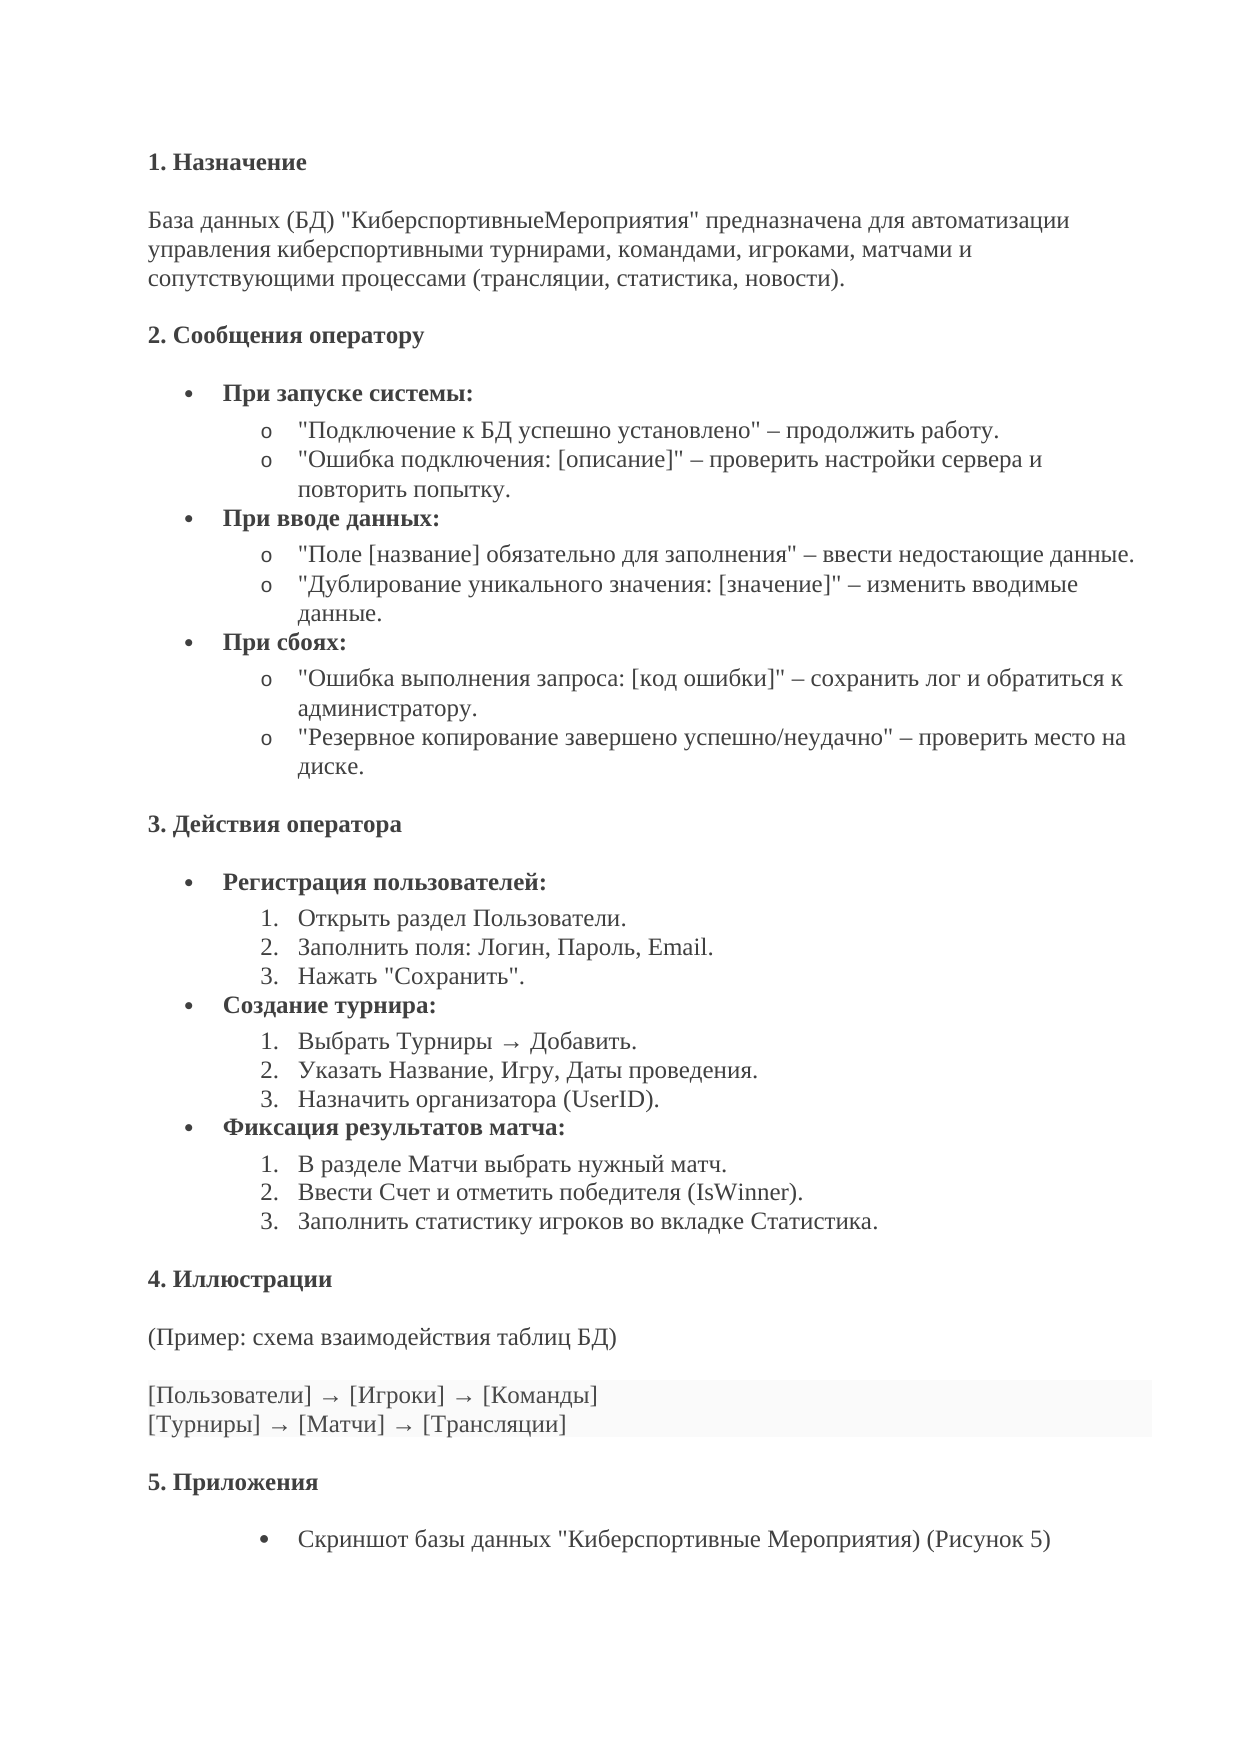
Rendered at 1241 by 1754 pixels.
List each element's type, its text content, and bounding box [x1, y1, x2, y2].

text [Пользователи] → [Игроки] → [Команды] [148, 1380, 1152, 1409]
list Открыть раздел Пользователи. [260, 903, 1152, 932]
list Назначить организатора (UserID). [260, 1084, 1152, 1112]
list "Ошибка подключения: [описание]" – проверить настройки сервера и повторить попытку. [260, 444, 1152, 503]
text 4. Иллюстрации [148, 1264, 1152, 1293]
text 2. Сообщения оператору [148, 321, 1152, 349]
list Выбрать Турниры → Добавить. [260, 1026, 1152, 1055]
list Регистрация пользователей: [185, 867, 1152, 896]
text База данных (БД) "КиберспортивныеМероприятия" предназначена для автоматизации управления киберспортивными турнирами, командами, игроками, матчами и сопутствующими процессами (трансляции, статистика, новости). [148, 205, 1152, 291]
list "Дублирование уникального значения: [значение]" – изменить вводимые данные. [260, 569, 1152, 627]
list Нажать "Сохранить". [260, 961, 1152, 990]
list "Подключение к БД успешно установлено" – продолжить работу. [260, 415, 1152, 444]
list При запуске системы: [185, 378, 1152, 407]
text [Турниры] → [Матчи] → [Трансляции] [148, 1409, 1152, 1437]
list "Поле [название] обязательно для заполнения" – ввести недостающие данные. [260, 539, 1152, 569]
text 1. Назначение [148, 147, 1152, 176]
text 5. Приложения [148, 1467, 1152, 1495]
list Заполнить поля: Логин, Пароль, Email. [260, 932, 1152, 961]
text 3. Действия оператора [148, 809, 1152, 838]
list "Резервное копирование завершено успешно/неудачно" – проверить место на диске. [260, 722, 1152, 780]
text (Пример: схема взаимодействия таблиц БД) [148, 1322, 1152, 1351]
list Скриншот базы данных "Киберспортивные Мероприятия) (Рисунок 5) [260, 1524, 1152, 1553]
list Указать Название, Игру, Даты проведения. [260, 1055, 1152, 1084]
list Заполнить статистику игроков во вкладке Статистика. [260, 1206, 1152, 1235]
list Фиксация результатов матча: [185, 1112, 1152, 1141]
list Ввести Счет и отметить победителя (IsWinner). [260, 1177, 1152, 1206]
list При сбоях: [185, 627, 1152, 656]
list При вводе данных: [185, 503, 1152, 532]
list "Ошибка выполнения запроса: [код ошибки]" – сохранить лог и обратиться к администратору. [260, 663, 1152, 722]
list Создание турнира: [185, 990, 1152, 1018]
list В разделе Матчи выбрать нужный матч. [260, 1149, 1152, 1177]
